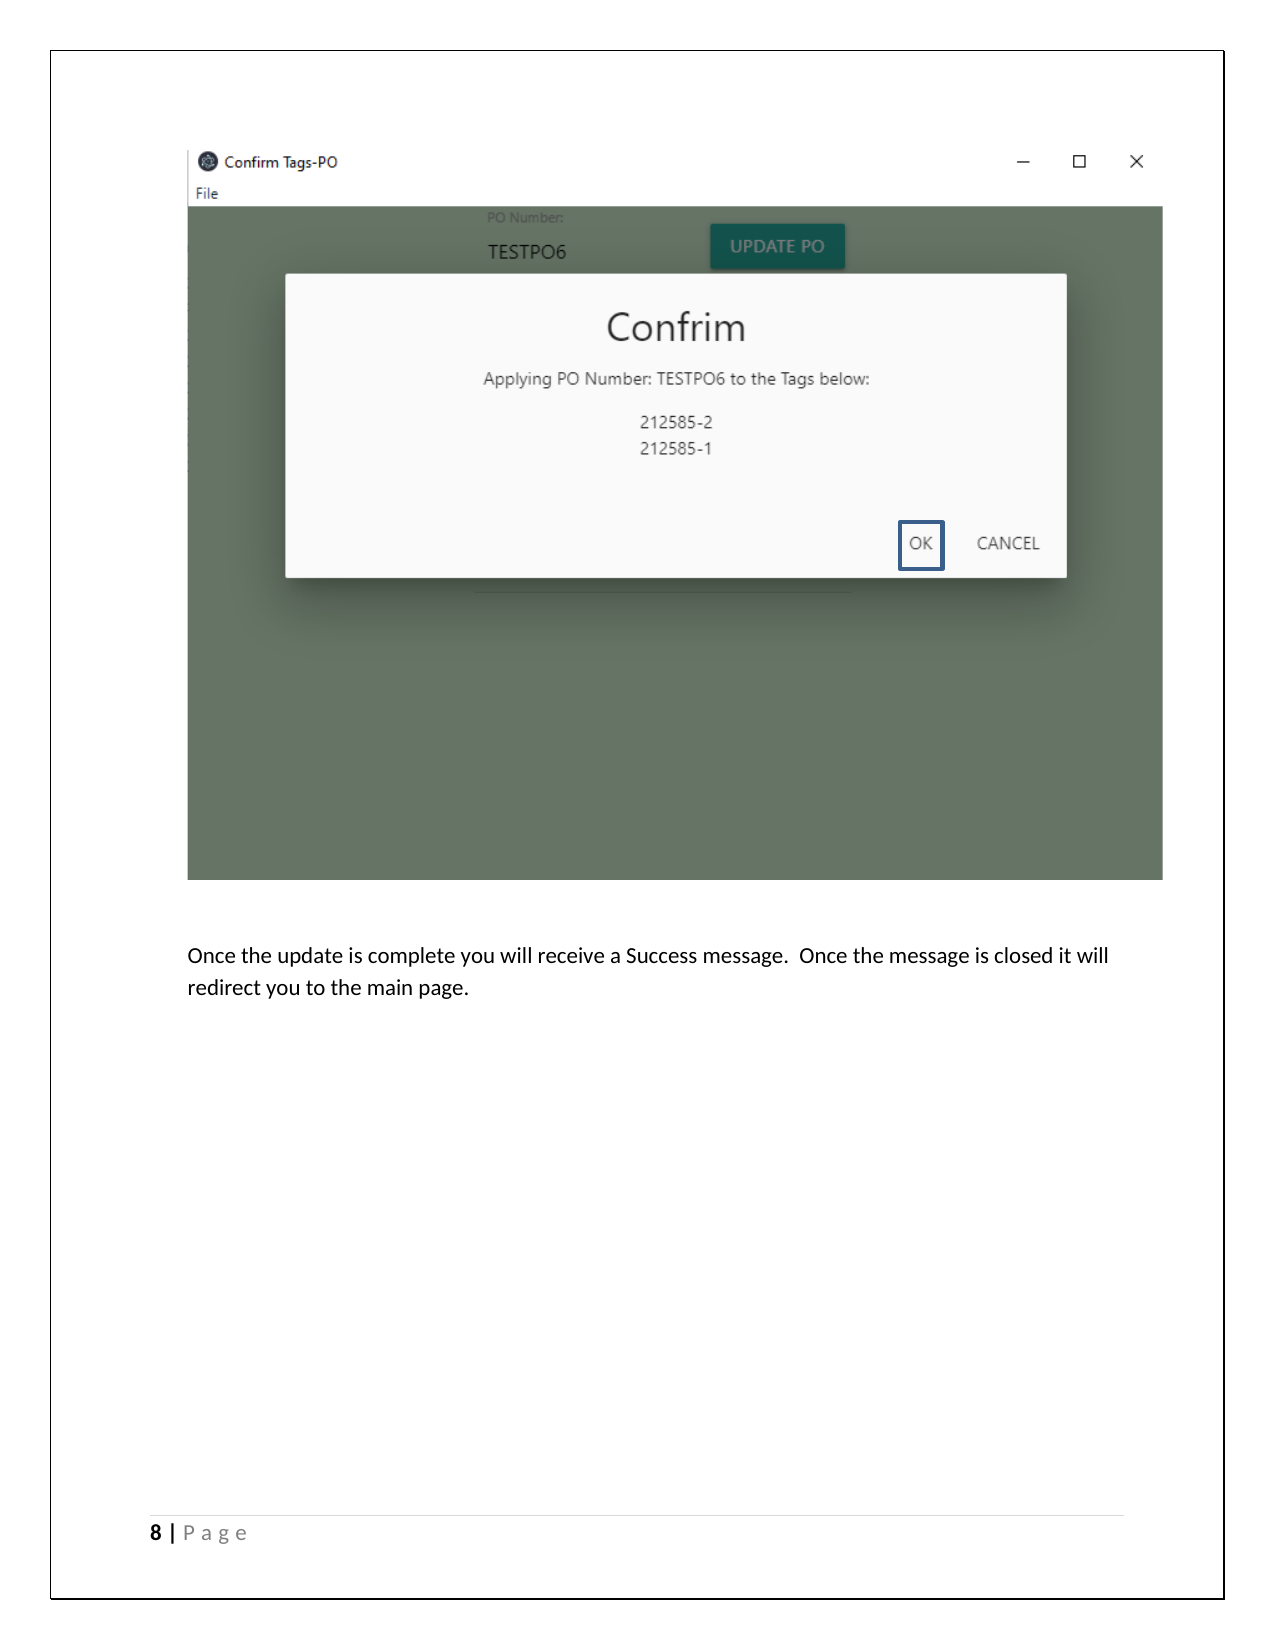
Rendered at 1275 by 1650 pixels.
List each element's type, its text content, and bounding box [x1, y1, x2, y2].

text Once the update is complete you will receive a Success message. Once the message is closed it will redirect you to the main page. [187, 941, 1124, 1001]
